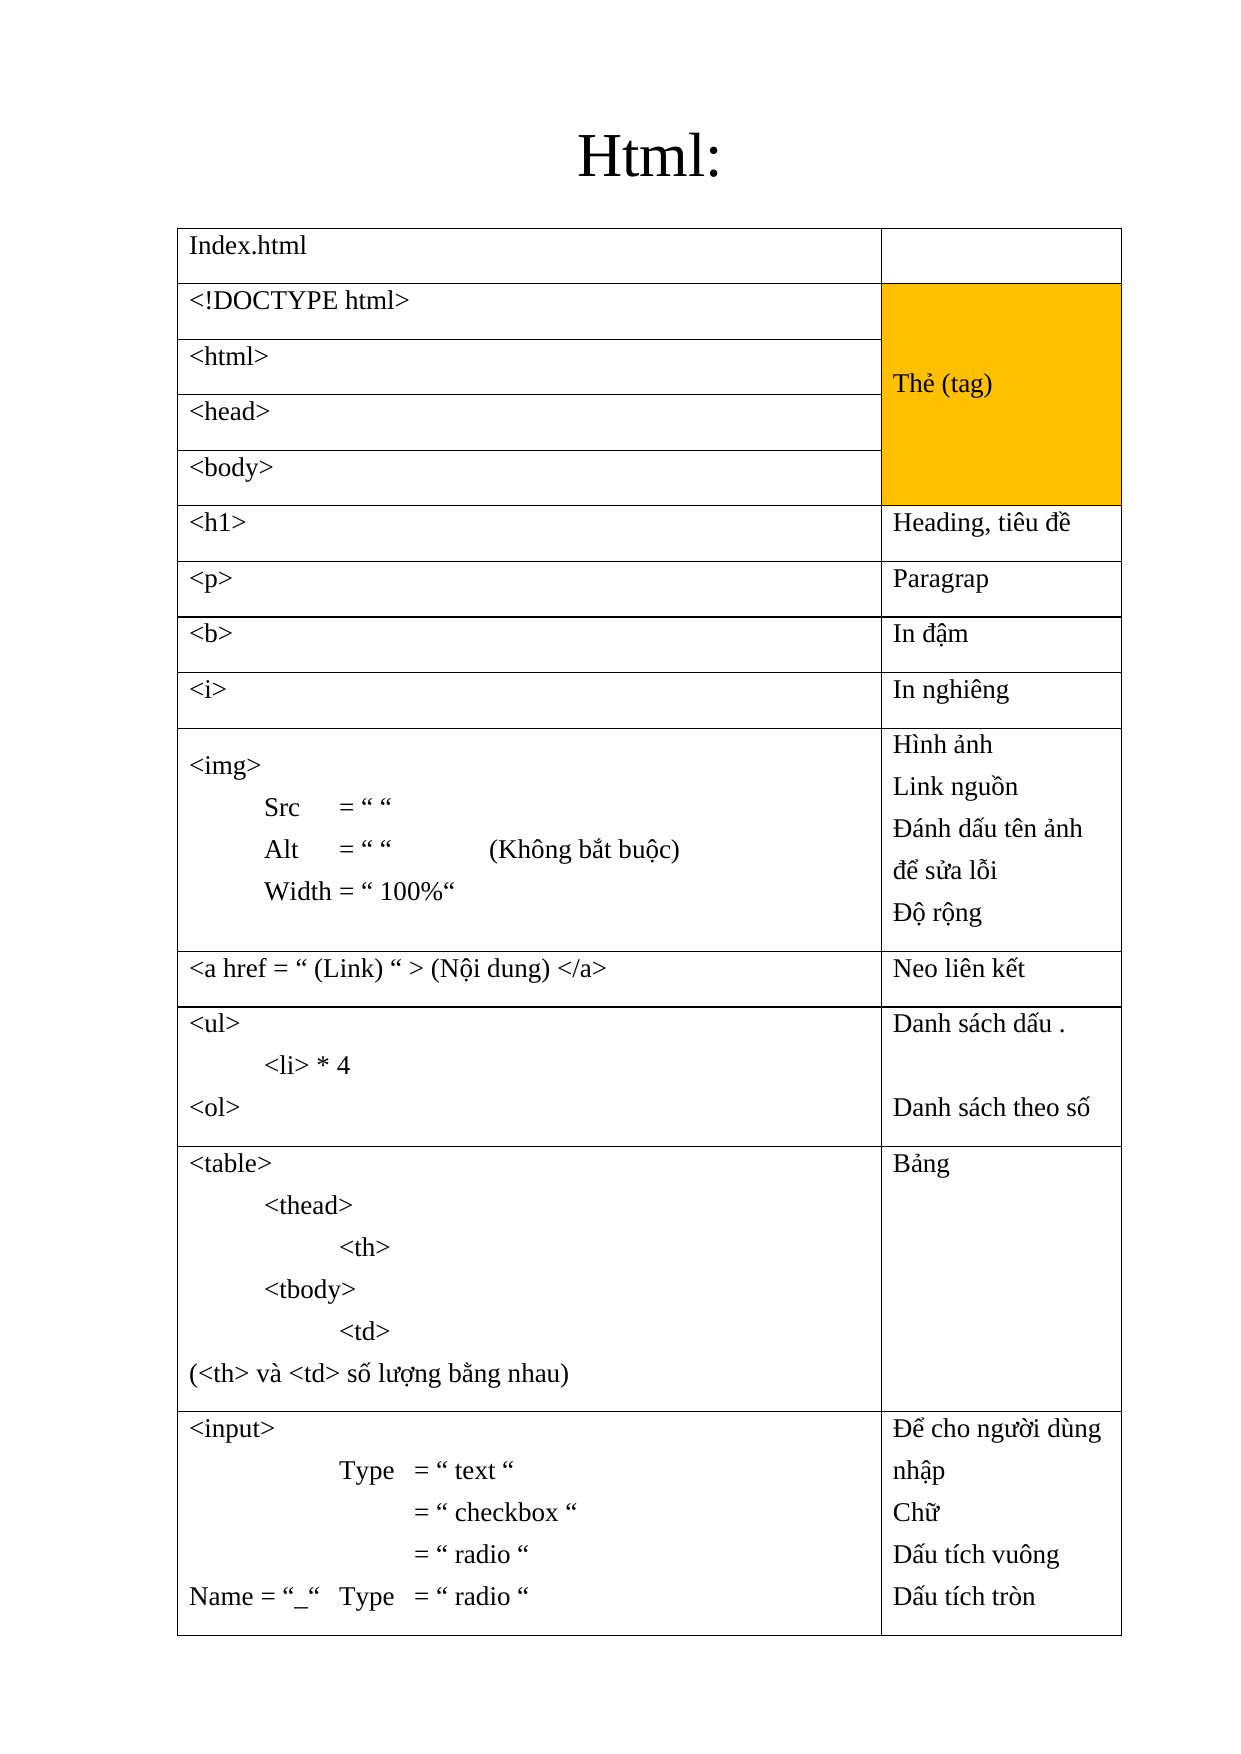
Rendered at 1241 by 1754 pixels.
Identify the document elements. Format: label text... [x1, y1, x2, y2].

table_cell Neo liên kết [882, 952, 1121, 1006]
table_cell Paragrap [882, 562, 1121, 616]
table_cell Thẻ (tag) [882, 284, 1121, 505]
table_header Index.html [178, 229, 881, 283]
table_cell Heading, tiêu đề [882, 506, 1121, 561]
table_cell <i> [178, 673, 881, 727]
table_cell <p> [178, 562, 881, 616]
table_cell <ul> <li> * 4 <ol> [178, 1008, 881, 1146]
table_cell <img> Src = “ “ Alt = “ “ (Không bắt buộc) Width = “ 100%“ [178, 729, 881, 951]
table_cell In nghiêng [882, 673, 1121, 727]
table_cell <body> [178, 451, 881, 505]
table_cell Để cho người dùng nhập Chữ Dấu tích vuông Dấu tích tròn Dấu tích tròn nhưng chỉ 1 cái [882, 1412, 1121, 1635]
table_cell <input> Type = “ text “ = “ checkbox “ = “ radio “ Name = “_“ Type = “ radio “ (Phải cùng tên name) [178, 1412, 881, 1635]
table_cell Bảng [882, 1147, 1121, 1411]
table_cell Hình ảnh Link nguồn Đánh dấu tên ảnh để sửa lỗi Độ rộng [882, 729, 1121, 951]
table_cell <table> <thead> <th> <tbody> <td> (<th> và <td> số lượng bằng nhau) [178, 1147, 881, 1411]
table_header [882, 229, 1121, 283]
table_cell Danh sách dấu . Danh sách theo số [882, 1008, 1121, 1146]
table_cell <h1> [178, 506, 881, 561]
table_cell <!DOCTYPE html> [178, 284, 881, 339]
text Html: [177, 118, 1122, 190]
table_cell <a href = “ (Link) “ > (Nội dung) </a> [178, 952, 881, 1006]
table_cell <html> [178, 340, 881, 394]
table_cell <b> [178, 618, 881, 672]
table_cell In đậm [882, 618, 1121, 672]
table_cell <head> [178, 395, 881, 450]
